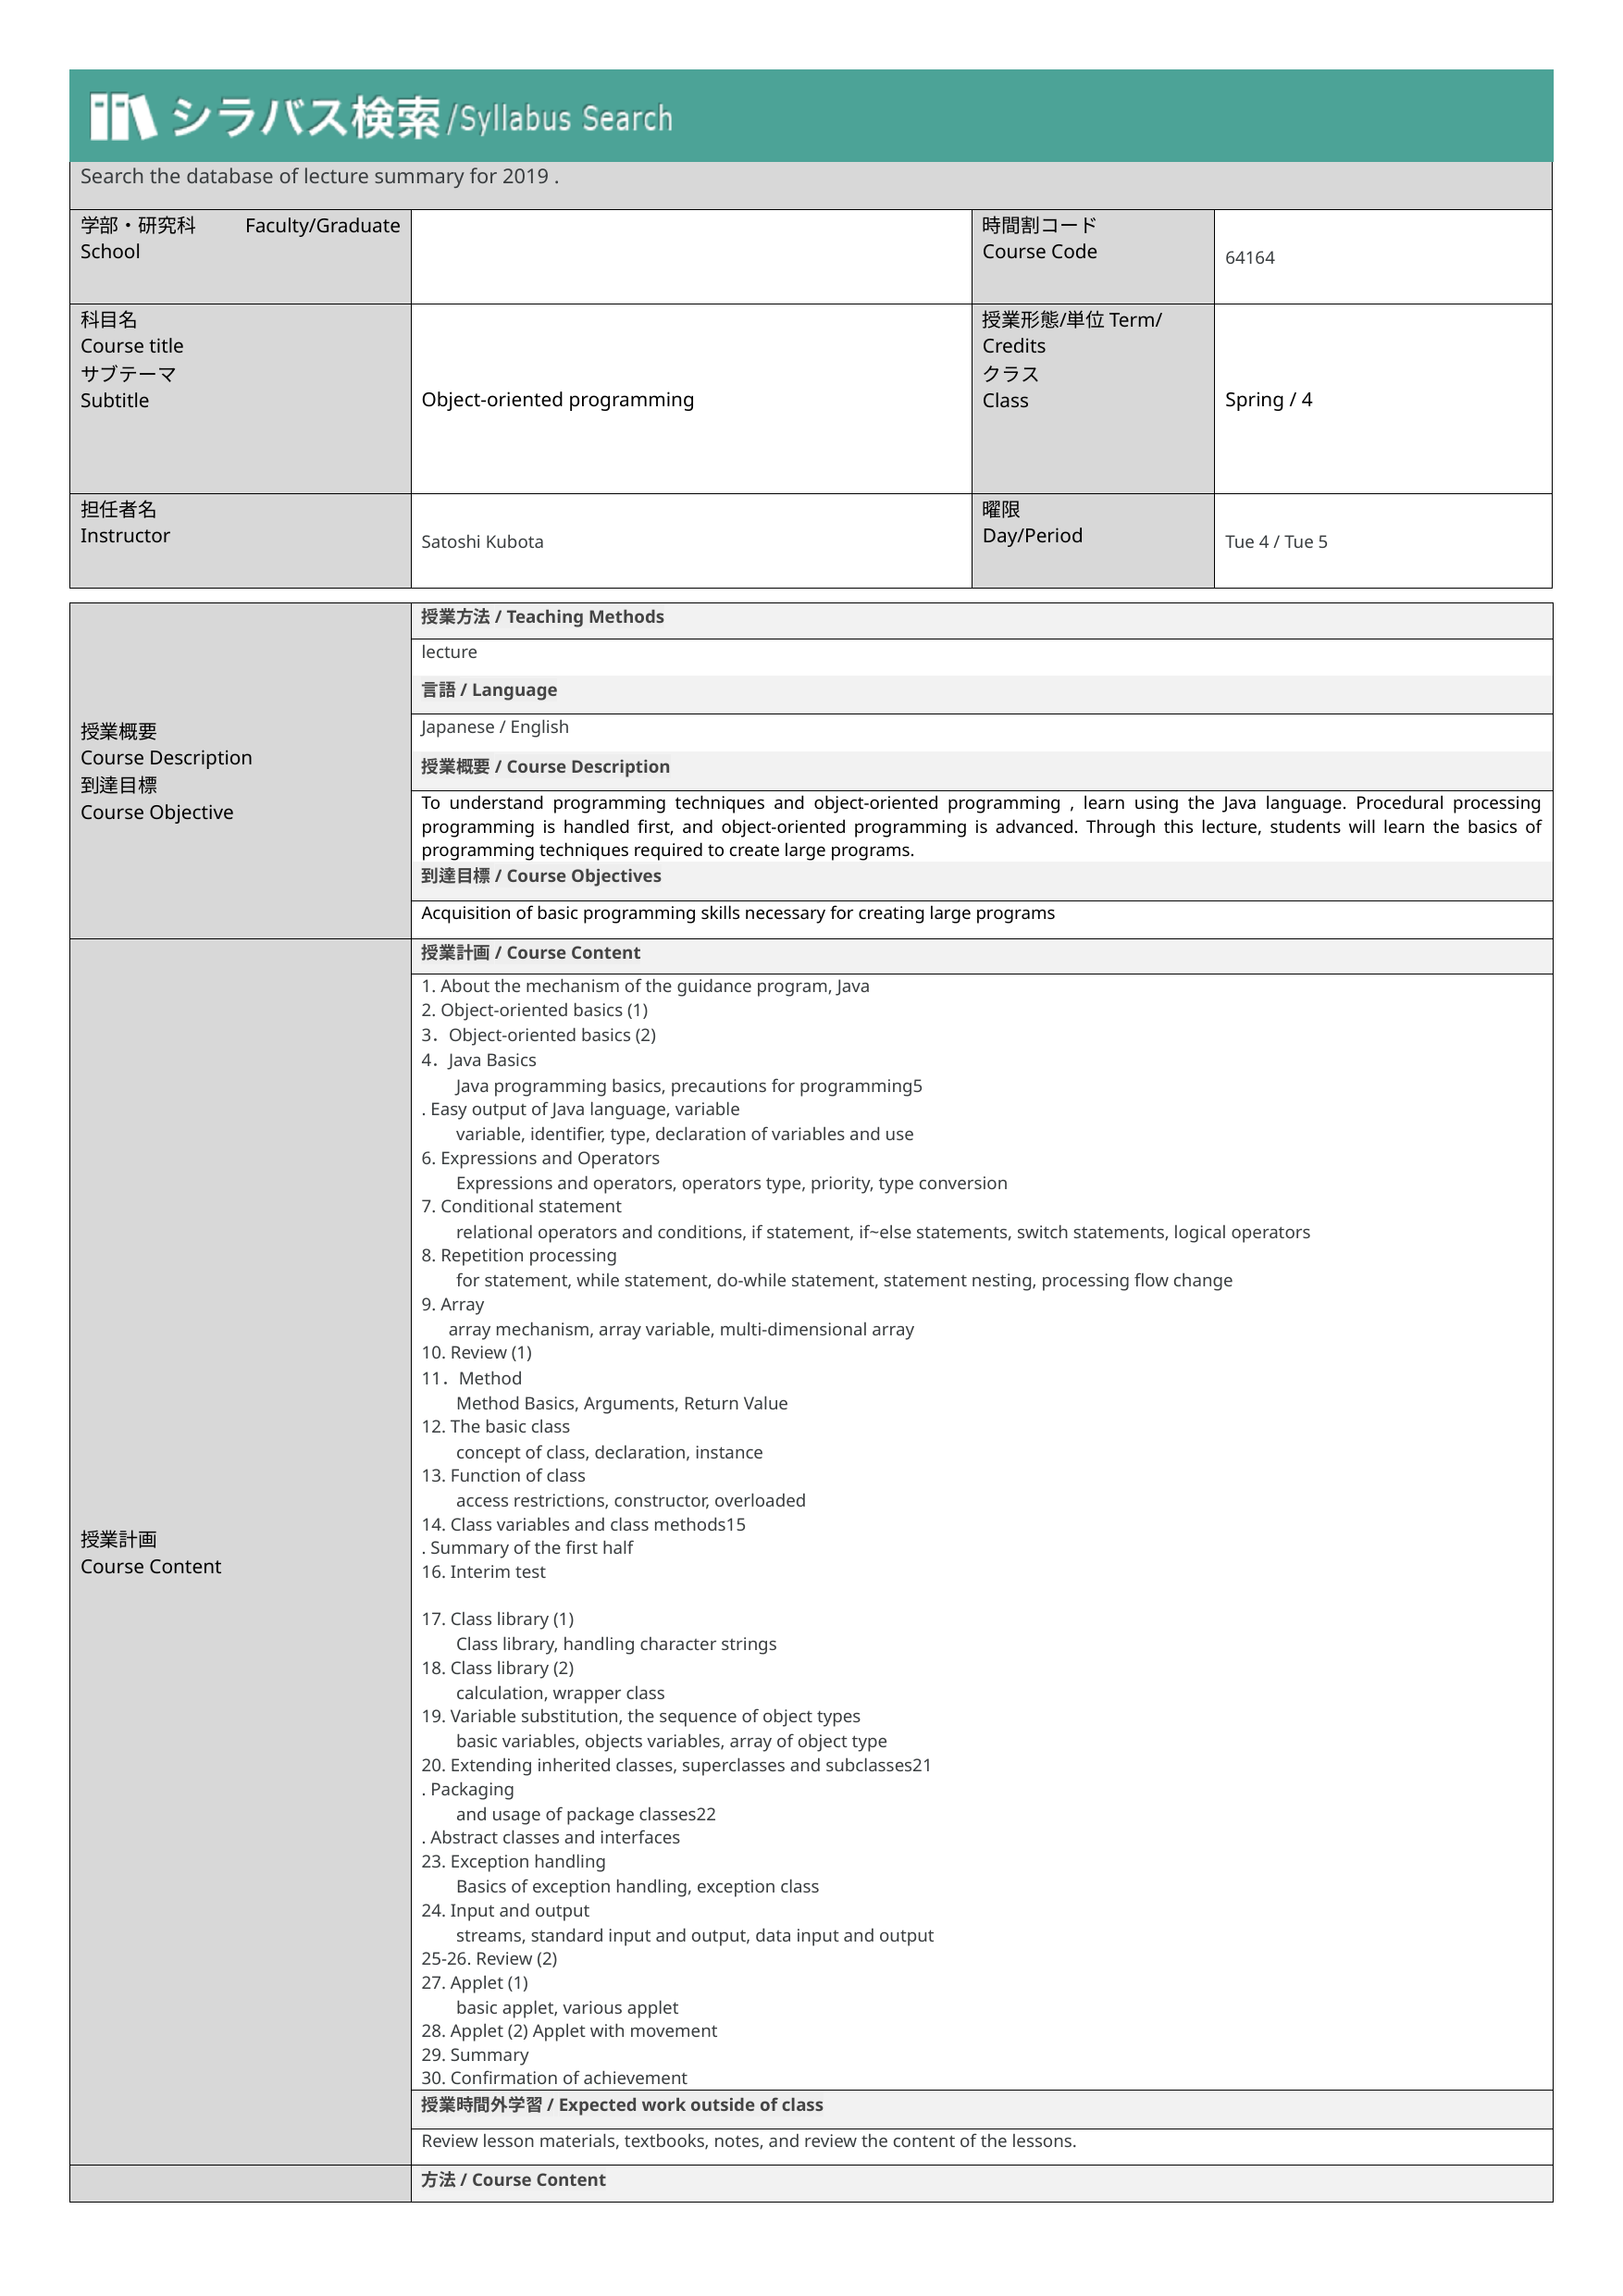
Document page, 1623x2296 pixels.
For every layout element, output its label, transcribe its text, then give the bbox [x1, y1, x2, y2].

table_cell Acquisition of basic programming skills necessary for creating large programs [412, 901, 1553, 938]
picture [69, 69, 1555, 162]
table_cell 1. About the mechanism of the guidance program, Java 2. Object-oriented basics (1) 3．Object-oriented basics (2) 4．Java Basics Java programming basics, precautions for programming5 . Easy output of Java language, variable variable, identifier, type, declaration of variables and use 6. Expressions and Operators Expressions and operators, operators type, priority, type conversion 7. Conditional statement relational operators and conditions, if statement, if~else statements, switch statements, logical operators 8. Repetition processing for statement, while statement, do-while statement, statement nesting, processing flow change 9. Array array mechanism, array variable, multi-dimensional array 10. Review (1) 11．Method Method Basics, Arguments, Return Value 12. The basic class concept of class, declaration, instance 13. Function of class access restrictions, constructor, overloaded 14. Class variables and class methods15 . Summary of the first half 16. Interim test 17. Class library (1) Class library, handling character strings 18. Class library (2) calculation, wrapper class 19. Variable substitution, the sequence of object types basic variables, objects variables, array of object type 20. Extending inherited classes, superclasses and subclasses21 . Packaging and usage of package classes22 . Abstract classes and interfaces 23. Exception handling Basics of exception handling, exception class 24. Input and output streams, standard input and output, data input and output 25-26. Review (2) 27. Applet (1) basic applet, various applet 28. Applet (2) Applet with movement 29. Summary 30. Confirmation of achievement [412, 974, 1553, 2090]
table_header 授業概要 Course Description 到達目標 Course Objective [70, 603, 411, 938]
table_cell 授業計画 / Course Content [412, 939, 1553, 974]
table_cell 授業計画 Course Content [70, 939, 411, 2165]
table_cell To understand programming techniques and object-oriented programming , learn using the Java language. Procedural processing programming is handled first, and object-oriented programming is advanced. Through this lecture, students will learn the basics of programming techniques required to create large programs. [412, 791, 1553, 862]
table_cell 担任者名 Instructor [70, 494, 411, 588]
table_cell 授業概要 / Course Description [412, 751, 1553, 789]
table_cell 学部・研究科 Faculty/Graduate School [70, 210, 411, 304]
table_cell Spring / 4 [1215, 304, 1552, 493]
table_cell Review lesson materials, textbooks, notes, and review the content of the lessons. [412, 2129, 1553, 2165]
table_cell lecture [412, 639, 1553, 676]
table_cell 言語 / Language [412, 676, 1553, 714]
table_header Search the database of lecture summary for 2019 . [70, 162, 1552, 209]
table_cell 曜限 Day/Period [973, 494, 1214, 588]
table_cell 授業形態/単位Term/Credits クラス Class [973, 304, 1214, 493]
table_cell Satoshi Kubota [412, 494, 972, 588]
table_cell 授業時間外学習 / Expected work outside of class [412, 2091, 1553, 2128]
table_cell Object-oriented programming [412, 304, 972, 493]
table_header 授業方法 / Teaching Methods [412, 603, 1553, 639]
table_cell 方法 / Course Content [412, 2166, 1553, 2202]
table_cell 科目名 Course title サブテーマ Subtitle [70, 304, 411, 493]
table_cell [70, 2166, 411, 2202]
table_cell Tue 4 / Tue 5 [1215, 494, 1552, 588]
table_cell Japanese / English [412, 714, 1553, 751]
table_cell 到達目標 / Course Objectives [412, 862, 1553, 900]
table_cell 64164 [1215, 210, 1552, 304]
table_cell 時間割コード Course Code [973, 210, 1214, 304]
table_cell [412, 210, 972, 304]
